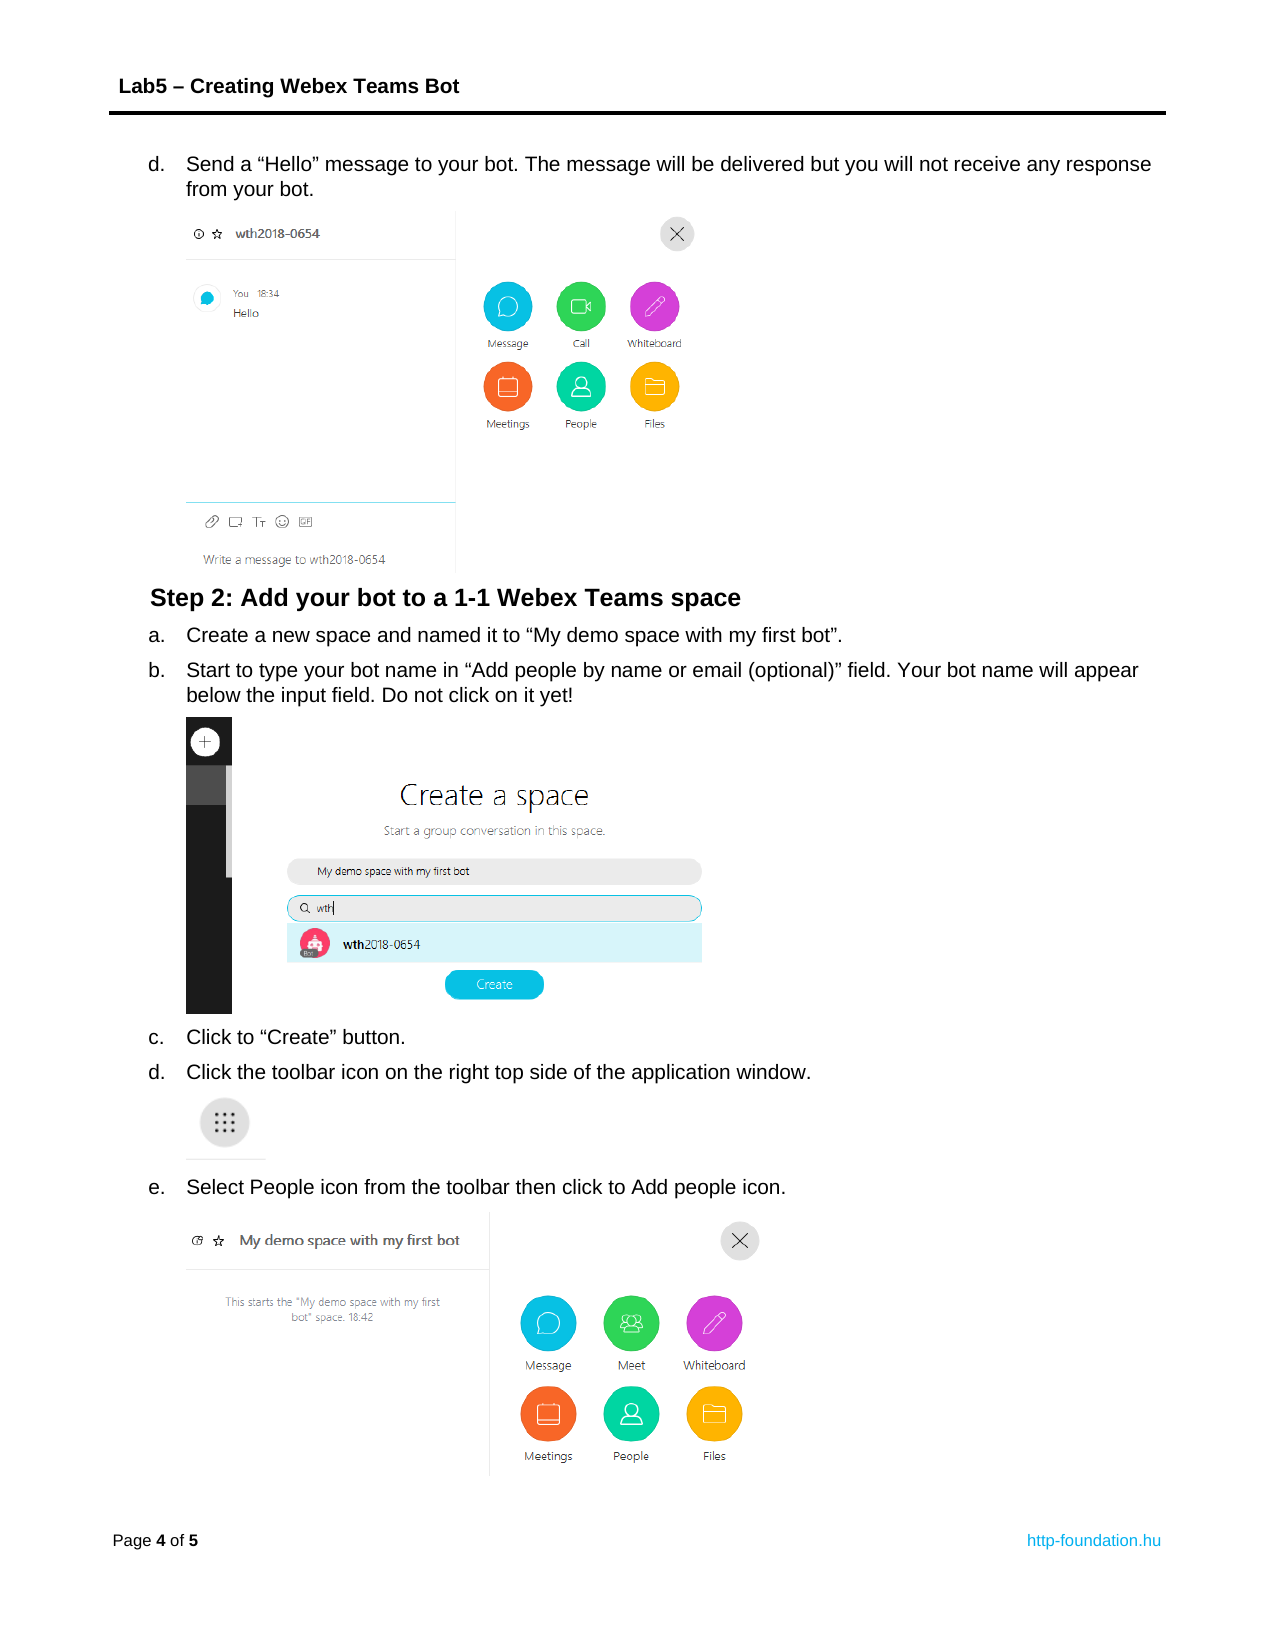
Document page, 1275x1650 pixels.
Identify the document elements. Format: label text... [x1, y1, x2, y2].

list Click the toolbar icon on the right top side of the application window. [148, 1059, 1161, 1164]
list Start to type your bot name in “Add people by name or email (optional)” field. Your bot name will appear below the input field. Do not click on it yet! [148, 658, 1161, 707]
text Step 2: Add your bot to a 1-1 Webex Teams space [150, 583, 1161, 612]
picture [186, 1084, 266, 1160]
picture [186, 717, 720, 1014]
list Send a “Hello” message to your bot. The message will be delivered but you will not receive any response from your bot. [148, 152, 1161, 201]
list Create a new space and named it to “My demo space with my first bot”. [148, 623, 1161, 647]
list Click to “Create” button. [148, 1025, 1161, 1049]
list Select People icon from the toolbar then click to Add people icon. [148, 1175, 1161, 1199]
picture [186, 211, 701, 573]
picture [186, 1209, 766, 1476]
